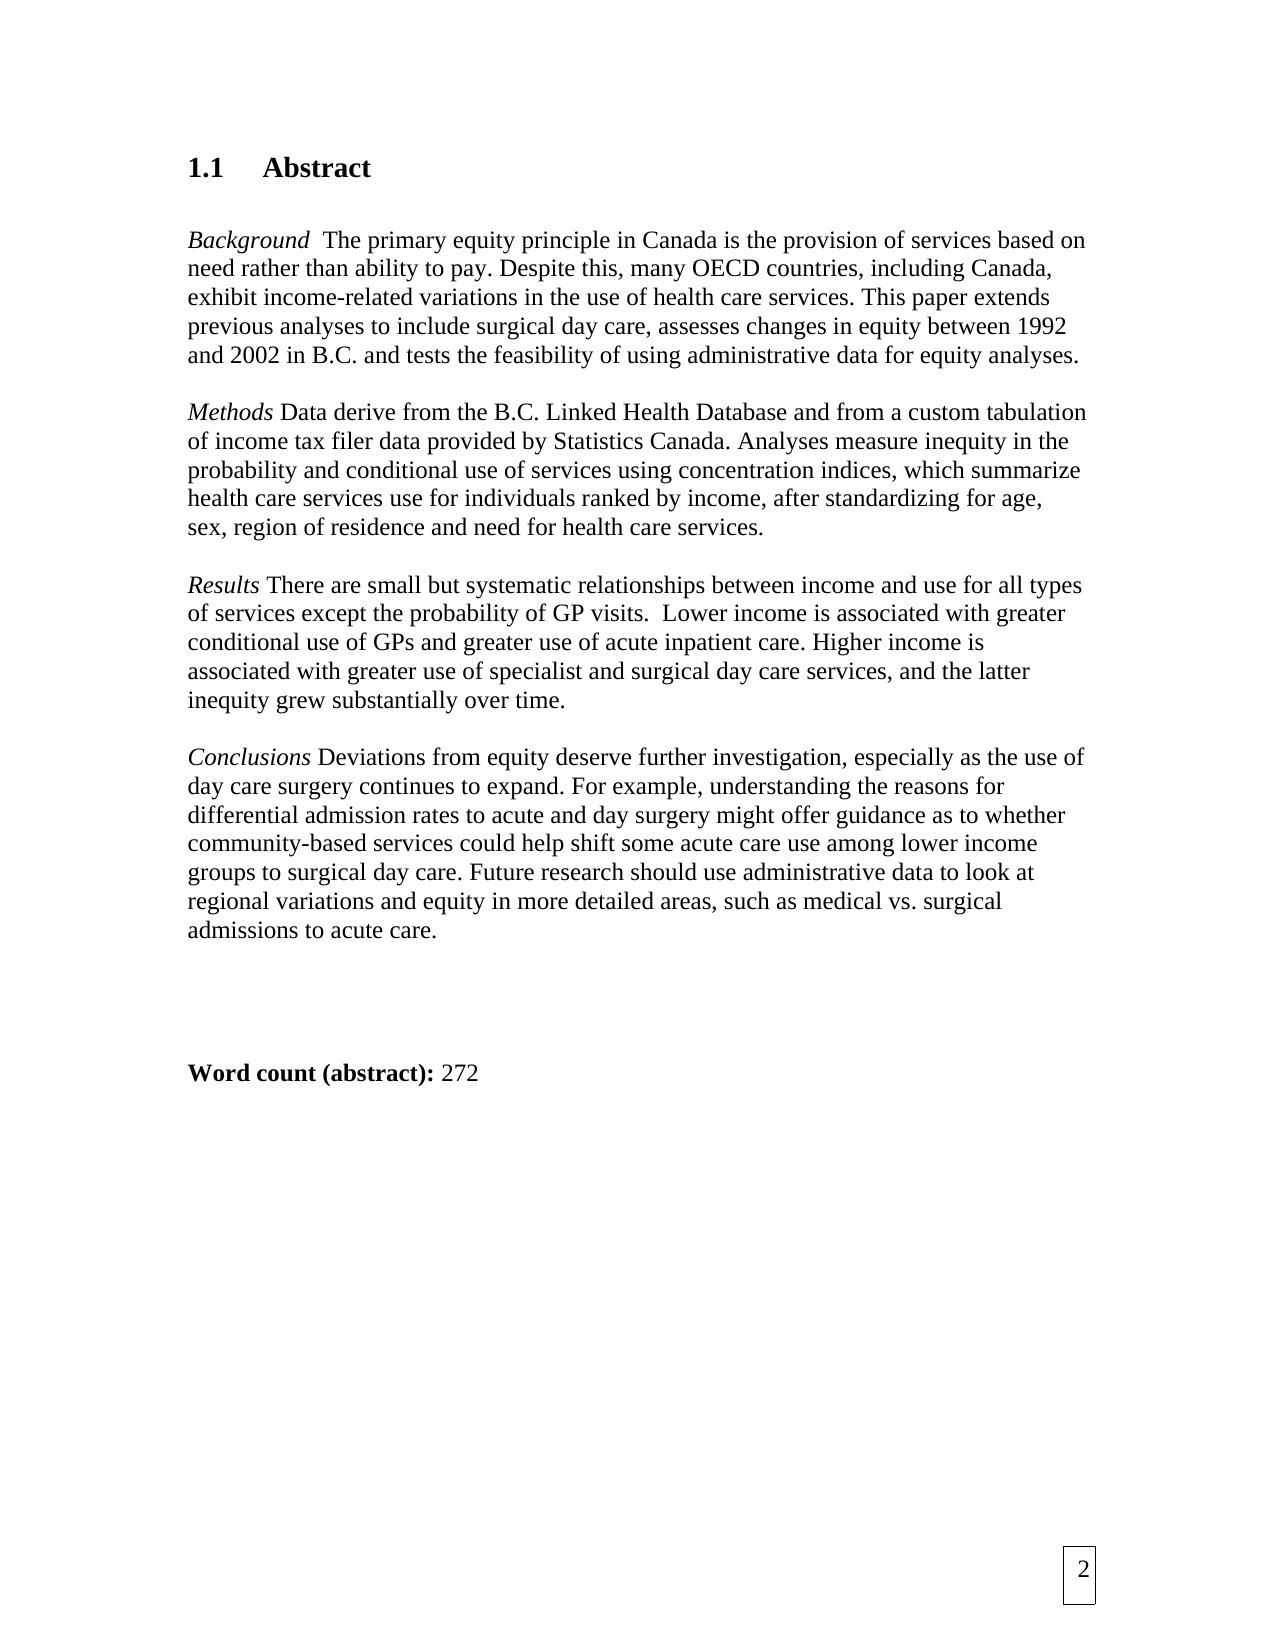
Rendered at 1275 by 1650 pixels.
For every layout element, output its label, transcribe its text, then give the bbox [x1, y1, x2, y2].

text Background The primary equity principle in Canada is the provision of services based on need rather than ability to pay. Despite this, many OECD countries, including Canada, exhibit income-related variations in the use of health care services. This paper extends previous analyses to include surgical day care, assesses changes in equity between 1992 and 2002 in B.C. and tests the feasibility of using administrative data for equity analyses. [187, 225, 1087, 368]
subtitle Abstract [187, 150, 1087, 183]
subtitle Word count (abstract): 272 [187, 1058, 1087, 1087]
text Methods Data derive from the B.C. Linked Health Database and from a custom tabulation of income tax filer data provided by Statistics Canada. Analyses measure inequity in the probability and conditional use of services using concentration indices, which summarize health care services use for individuals ranked by income, after standardizing for age, sex, region of residence and need for health care services. [187, 397, 1087, 541]
text Conclusions Deviations from equity deserve further investigation, especially as the use of day care surgery continues to expand. For example, understanding the reasons for differential admission rates to acute and day surgery might offer guidance as to whether community-based services could help shift some acute care use among lower income groups to surgical day care. Future research should use administrative data to look at regional variations and equity in more detailed areas, such as medical vs. surgical admissions to acute care. [187, 742, 1087, 943]
text Results There are small but systematic relationships between income and use for all types of services except the probability of GP visits. Lower income is associated with greater conditional use of GPs and greater use of acute inpatient care. Higher income is associated with greater use of specialist and surgical day care services, and the latter inequity grew substantially over time. [187, 570, 1087, 713]
